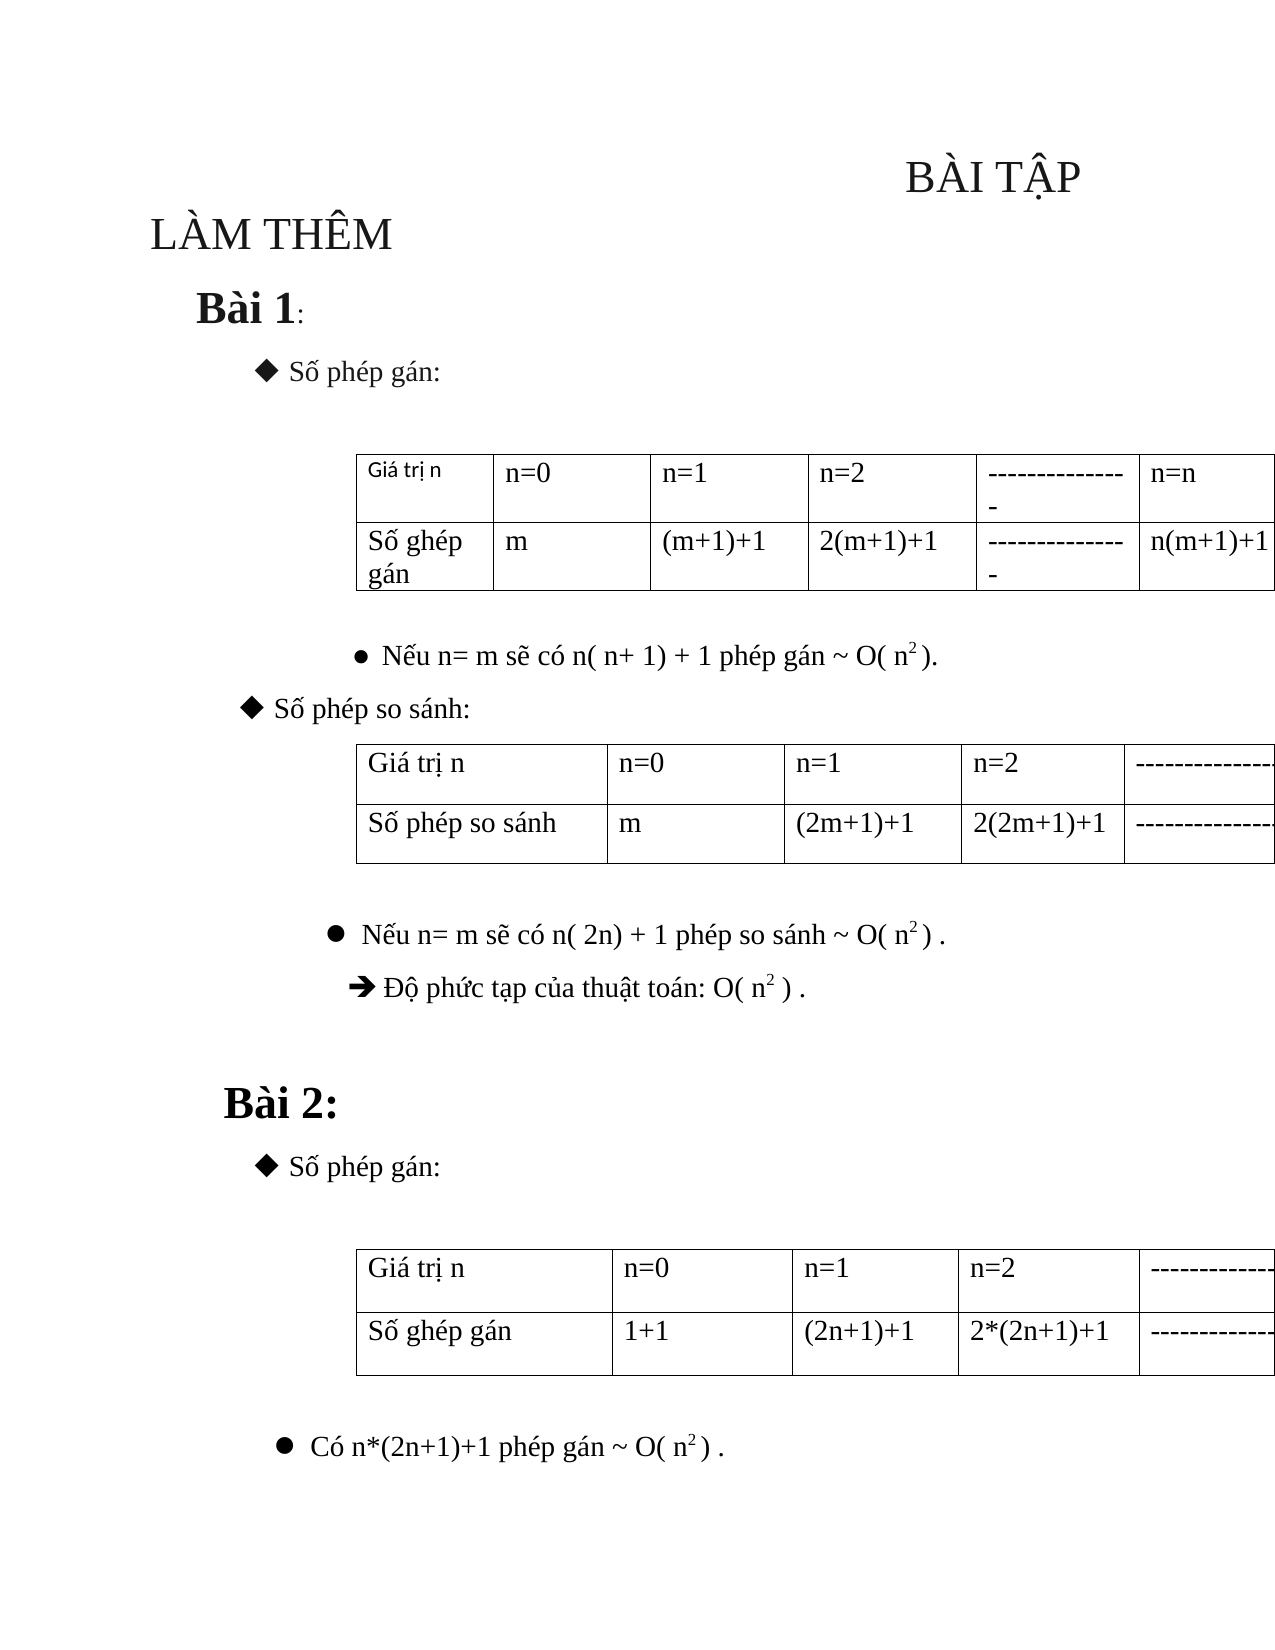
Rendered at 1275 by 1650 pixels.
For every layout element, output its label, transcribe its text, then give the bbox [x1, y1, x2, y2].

table_cell n(m+1)+1 [1140, 523, 1274, 590]
table_header Giá trị n [357, 455, 493, 522]
text Nếu n= m sẽ có n( n+ 1) + 1 phép gán ~ O( n2 ). [135, 638, 1125, 671]
text Số phép gán: [150, 354, 1125, 388]
table_header --------------- [977, 455, 1139, 522]
table_header n=1 [793, 1250, 958, 1312]
table_cell (2m+1)+1 [785, 805, 961, 863]
table_cell (m+1)+1 [651, 523, 808, 590]
table_header Giá trị n [357, 1250, 612, 1312]
table_header n=0 [608, 745, 784, 804]
table_cell 2(m+1)+1 [809, 523, 976, 590]
table_header n=2 [809, 455, 976, 522]
text Số phép gán: [150, 1149, 1125, 1182]
table_cell Số ghép gán [357, 523, 493, 590]
table_cell 1+1 [613, 1313, 792, 1375]
table_cell Số ghép gán [357, 1313, 612, 1375]
text Số phép so sánh: [135, 691, 1125, 724]
table_cell m [608, 805, 784, 863]
table_header n=2 [959, 1250, 1139, 1312]
table_cell --------------- [977, 523, 1139, 590]
table_cell m [494, 523, 650, 590]
table_header n=0 [613, 1250, 792, 1312]
table_cell (2n+1)+1 [793, 1313, 958, 1375]
text Độ phức tạp của thuật toán: O( n2 ) . [150, 970, 1125, 1003]
table_header ------------------- [1140, 1250, 1274, 1312]
text Có n*(2n+1)+1 phép gán ~ O( n2 ) . [135, 1429, 1125, 1463]
table_cell --------------- [1125, 805, 1274, 863]
text BÀI TẬP LÀM THÊM [150, 150, 1125, 259]
table_header n=n [1140, 455, 1274, 522]
table_header Giá trị n [357, 745, 607, 804]
text Bài 1: [150, 280, 1125, 333]
text Bài 2: [179, 1075, 1125, 1128]
table_cell ------------------- [1140, 1313, 1274, 1375]
table_cell 2*(2n+1)+1 [959, 1313, 1139, 1375]
table_cell Số phép so sánh [357, 805, 607, 863]
table_header n=1 [785, 745, 961, 804]
table_header --------------- [1125, 745, 1274, 804]
table_cell 2(2m+1)+1 [962, 805, 1124, 863]
text Nếu n= m sẽ có n( 2n) + 1 phép so sánh ~ O( n2 ) . [150, 917, 1125, 950]
table_header n=1 [651, 455, 808, 522]
table_header n=0 [494, 455, 650, 522]
table_header n=2 [962, 745, 1124, 804]
